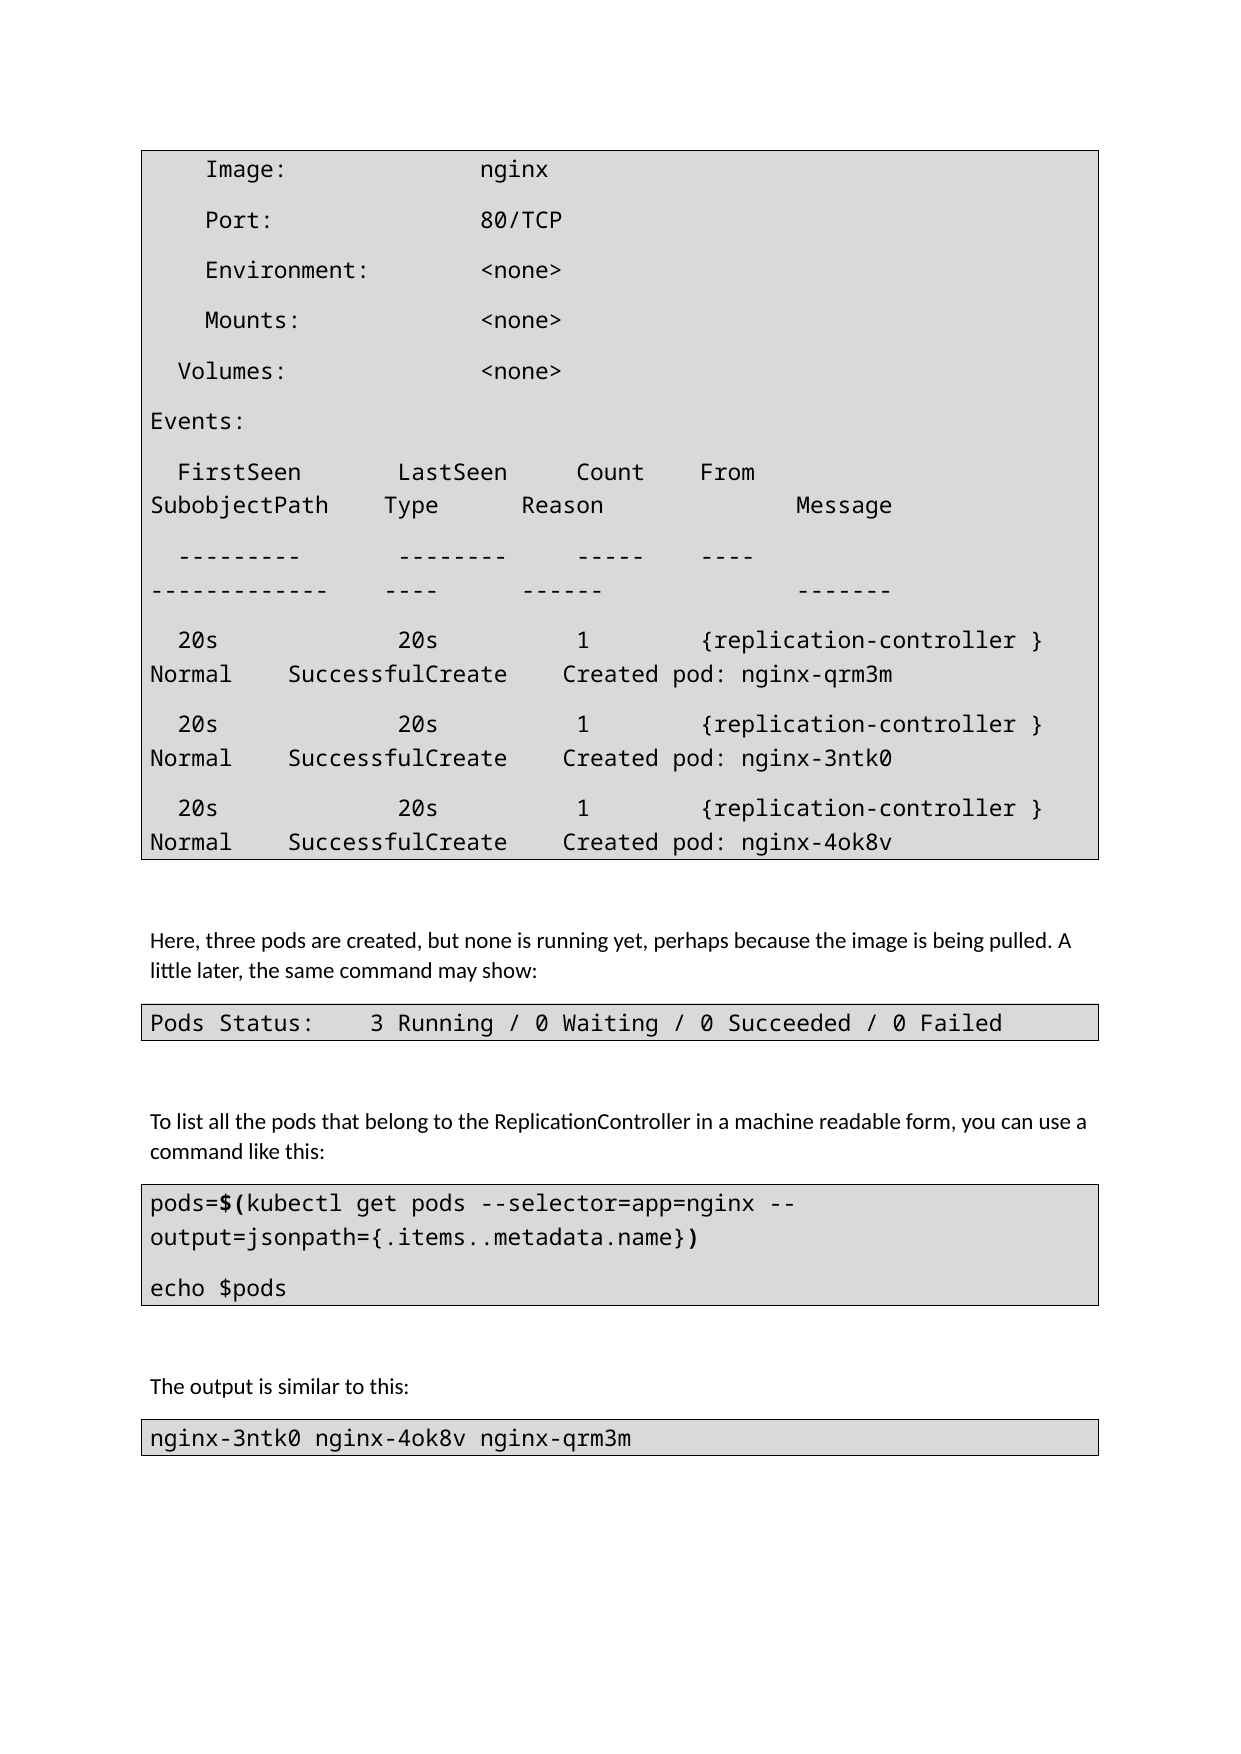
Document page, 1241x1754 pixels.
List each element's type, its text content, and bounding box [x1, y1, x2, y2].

text Environment: <none> [142, 251, 1098, 285]
text Port: 80/TCP [142, 200, 1098, 235]
text nginx-3ntk0 nginx-4ok8v nginx-qrm3m [142, 1420, 1098, 1455]
text Events: [142, 402, 1098, 436]
text Pods Status: 3 Running / 0 Waiting / 0 Succeeded / 0 Failed [142, 1005, 1098, 1040]
text 20s 20s 1 {replication-controller } Normal SuccessfulCreate Created pod: nginx-4ok8v [142, 789, 1098, 859]
text To list all the pods that belong to the ReplicationController in a machine readable form, you can use a command like this: [150, 1107, 1090, 1165]
text FirstSeen LastSeen Count From SubobjectPath Type Reason Message [142, 452, 1098, 521]
text Mounts: <none> [142, 301, 1098, 336]
text 20s 20s 1 {replication-controller } Normal SuccessfulCreate Created pod: nginx-qrm3m [142, 621, 1098, 689]
text The output is similar to this: [150, 1372, 1090, 1400]
text Here, three pods are created, but none is running yet, perhaps because the image is being pulled. A little later, the same command may show: [150, 926, 1090, 985]
text 20s 20s 1 {replication-controller } Normal SuccessfulCreate Created pod: nginx-3ntk0 [142, 705, 1098, 773]
text pods=$(kubectl get pods --selector=app=nginx --output=jsonpath={.items..metadata.name}) [142, 1185, 1098, 1252]
text --------- -------- ----- ---- ------------- ---- ------ ------- [142, 537, 1098, 605]
text echo $pods [142, 1268, 1098, 1305]
text Image: nginx [142, 151, 1098, 184]
text Volumes: <none> [142, 352, 1098, 386]
